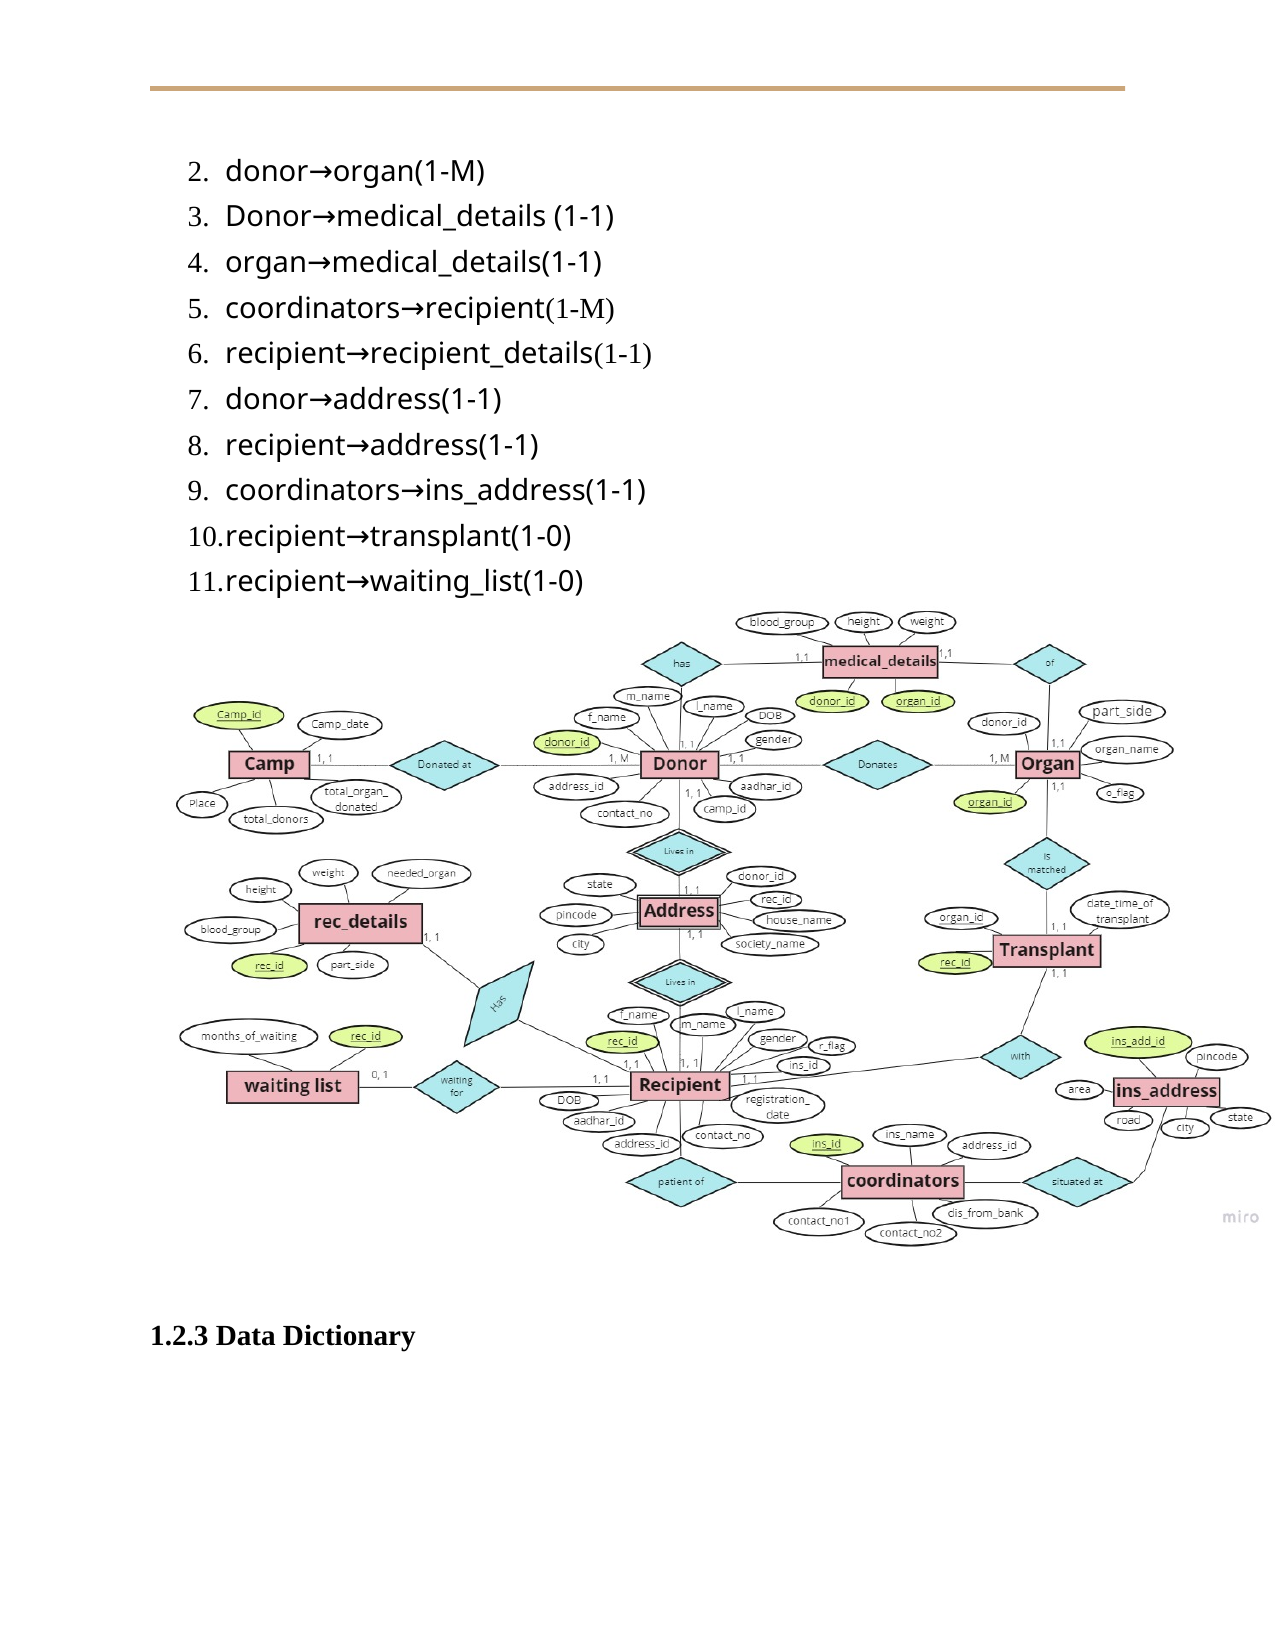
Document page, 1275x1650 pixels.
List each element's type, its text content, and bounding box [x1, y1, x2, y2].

list donor→address(1-1) [187, 378, 1125, 418]
list coordinators→recipient(1-M) [187, 287, 1125, 327]
list recipient→transplant(1-0) [187, 515, 1125, 555]
list recipient→address(1-1) [187, 424, 1125, 463]
picture [150, 606, 1275, 1248]
text 1.2.3 Data Dictionary [150, 1318, 1125, 1352]
picture [150, 86, 1125, 91]
list donor→organ(1-M) [187, 150, 1125, 190]
list coordinators→ins_address(1-1) [187, 469, 1125, 509]
list recipient→waiting_list(1-0) [187, 561, 1125, 600]
list organ→medical_details(1-1) [187, 241, 1125, 281]
list recipient→recipient_details(1-1) [187, 332, 1125, 372]
list Donor→medical_details (1-1) [187, 196, 1125, 235]
